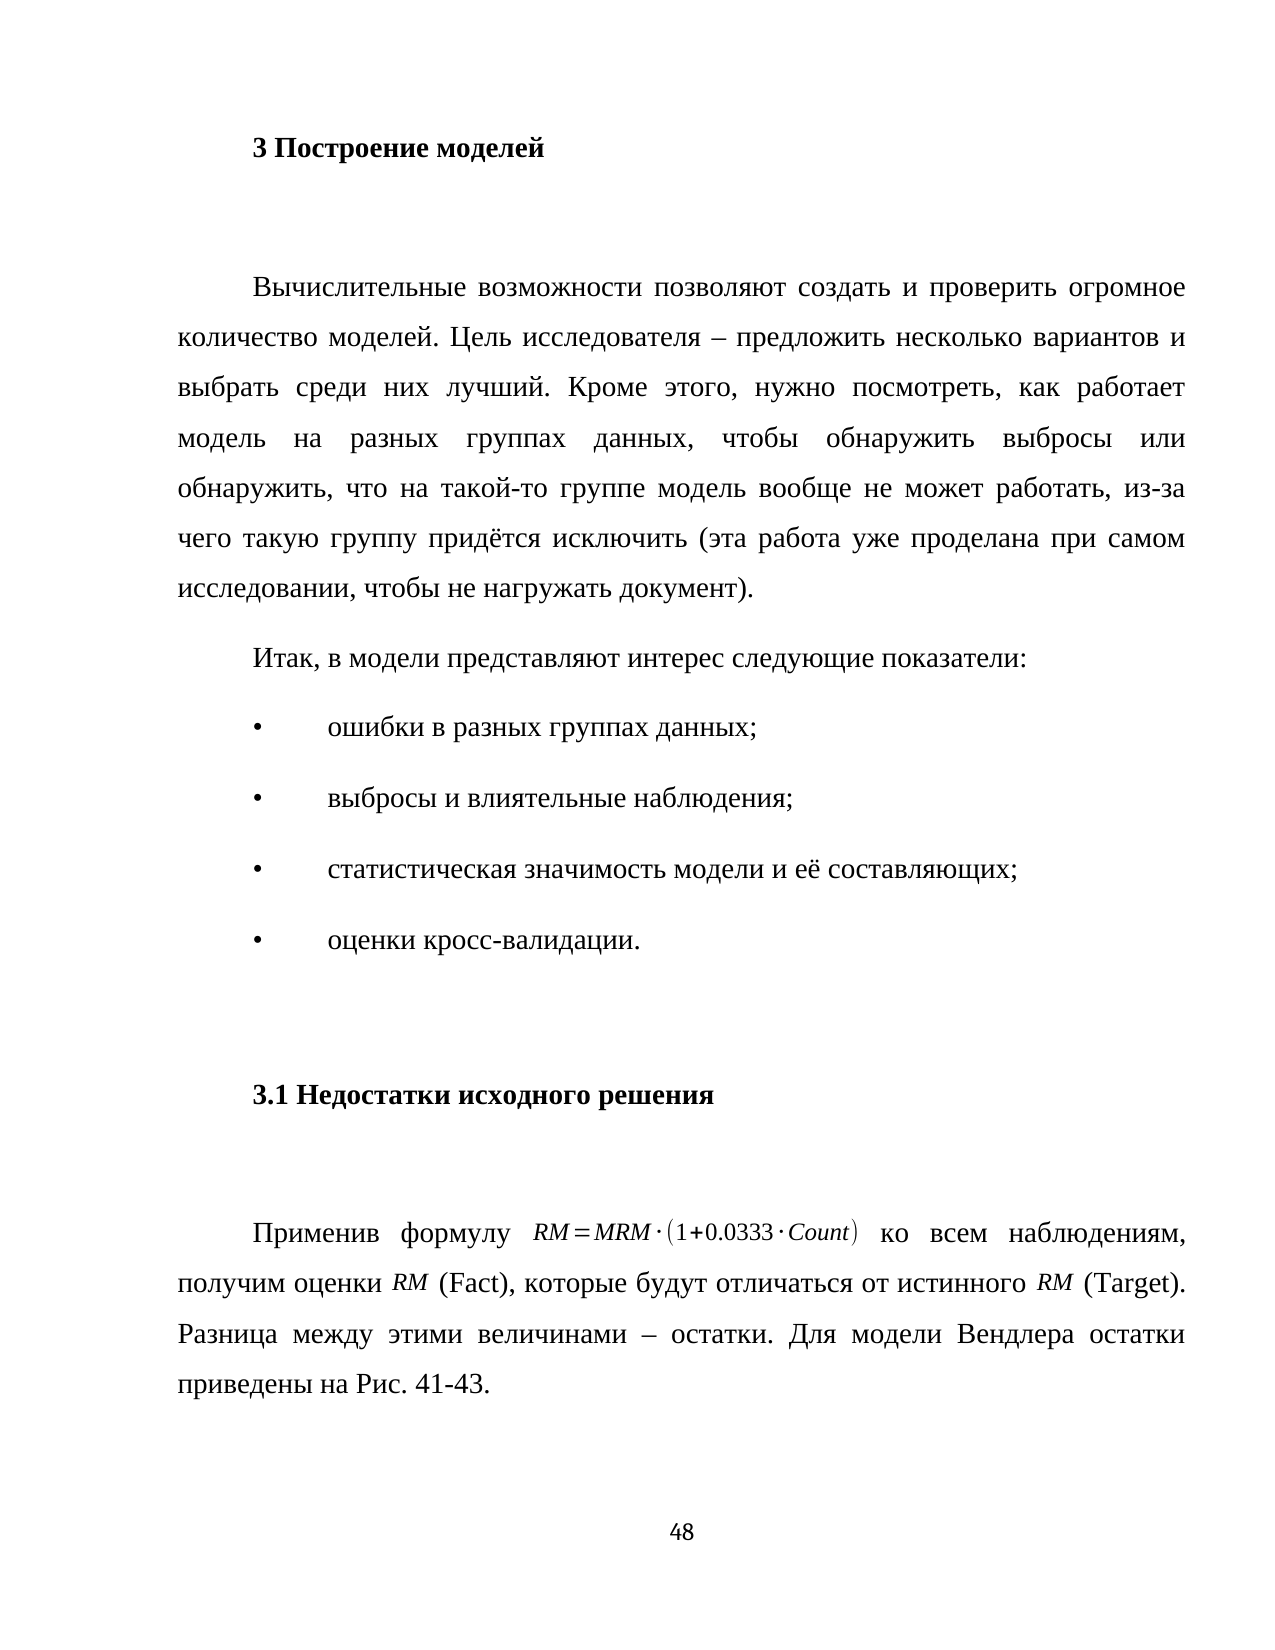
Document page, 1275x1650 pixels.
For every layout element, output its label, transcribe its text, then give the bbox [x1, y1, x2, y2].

list выбросы и влиятельные наблюдения; [177, 780, 1186, 813]
subtitle 3 Построение моделей [252, 131, 1186, 164]
list статистическая значимость модели и её составляющих; [177, 851, 1186, 884]
list ошибки в разных группах данных; [177, 709, 1186, 742]
text Итак, в модели представляют интерес следующие показатели: [177, 640, 1186, 673]
text Вычислительные возможности позволяют создать и проверить огромное количество моделей. Цель исследователя – предложить несколько вариантов и выбрать среди них лучший. Кроме этого, нужно посмотреть, как работает модель на разных группах данных, чтобы обнаружить выбросы или обнаружить, что на такой-то группе модель вообще не может работать, из-за чего такую группу придётся исключить (эта работа уже проделана при самом исследовании, чтобы не нагружать документ). [177, 269, 1186, 604]
list оценки кросс-валидации. [177, 922, 1186, 956]
subtitle 3.1 Недостатки исходного решения [252, 1077, 1186, 1111]
text Применив формулу ко всем наблюдениям, получим оценки (Fact), которые будут отличаться от истинного (Target). Разница между этими величинами – остатки. Для модели Вендлера остатки приведены на Рис. 41-43. [177, 1215, 1186, 1399]
